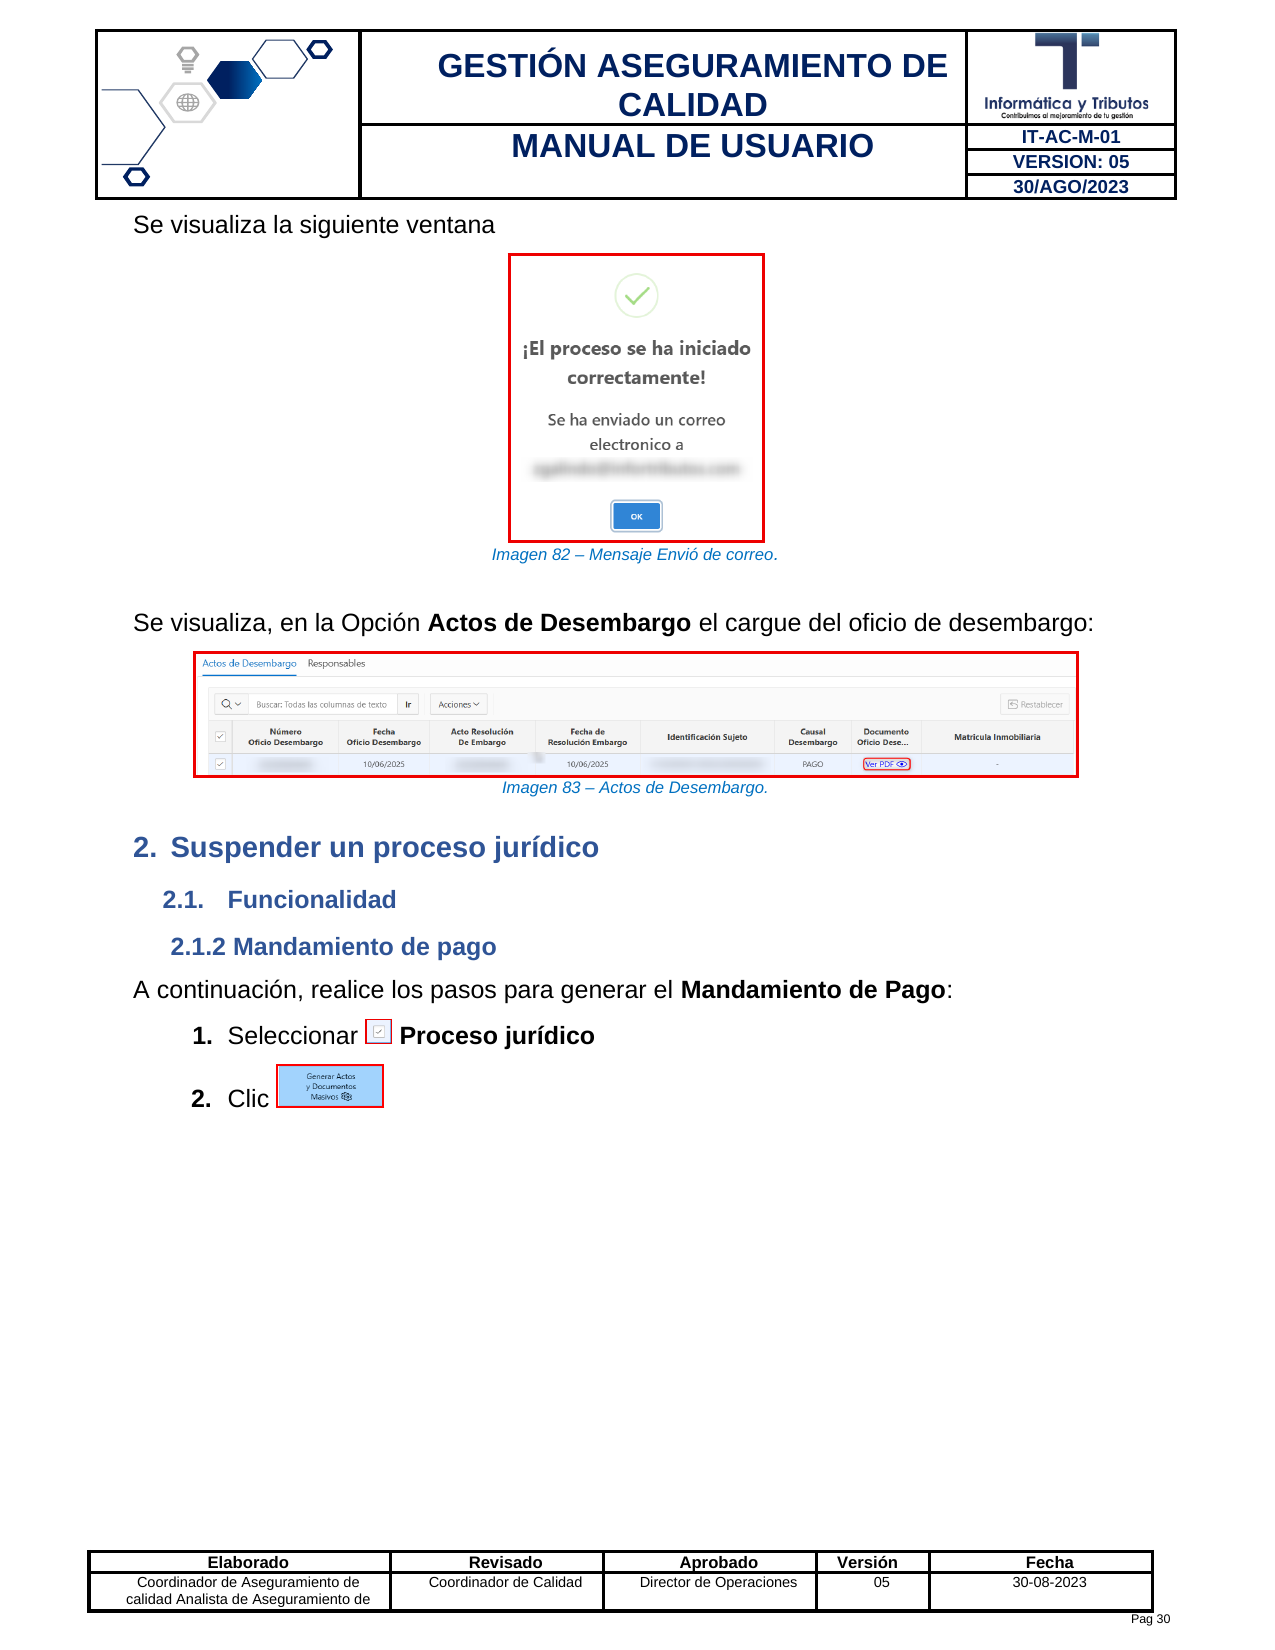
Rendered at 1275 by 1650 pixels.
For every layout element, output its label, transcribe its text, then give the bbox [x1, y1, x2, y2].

subtitle Suspender un proceso jurídico [133, 830, 1139, 864]
picture [278, 1066, 382, 1106]
picture [196, 654, 1076, 775]
picture [984, 32, 1149, 120]
list Clic [162, 1064, 1139, 1113]
text Se visualiza la siguiente ventana [133, 210, 1139, 239]
text Se visualiza, en la Opción Actos de Desembargo el cargue del oficio de desembargo: [133, 608, 1139, 636]
subtitle 2.1.2 Mandamiento de pago [170, 932, 1139, 961]
picture [511, 256, 762, 540]
text A continuación, realice los pasos para generar el Mandamiento de Pago: [133, 975, 1139, 1004]
subtitle Funcionalidad [162, 885, 1139, 914]
text Imagen 82 – Mensaje Envió de correo. [133, 543, 1139, 564]
picture [367, 1020, 391, 1043]
list Seleccionar Proceso jurídico [192, 1018, 1139, 1049]
text Imagen 83 – Actos de Desembargo. [133, 778, 1139, 797]
